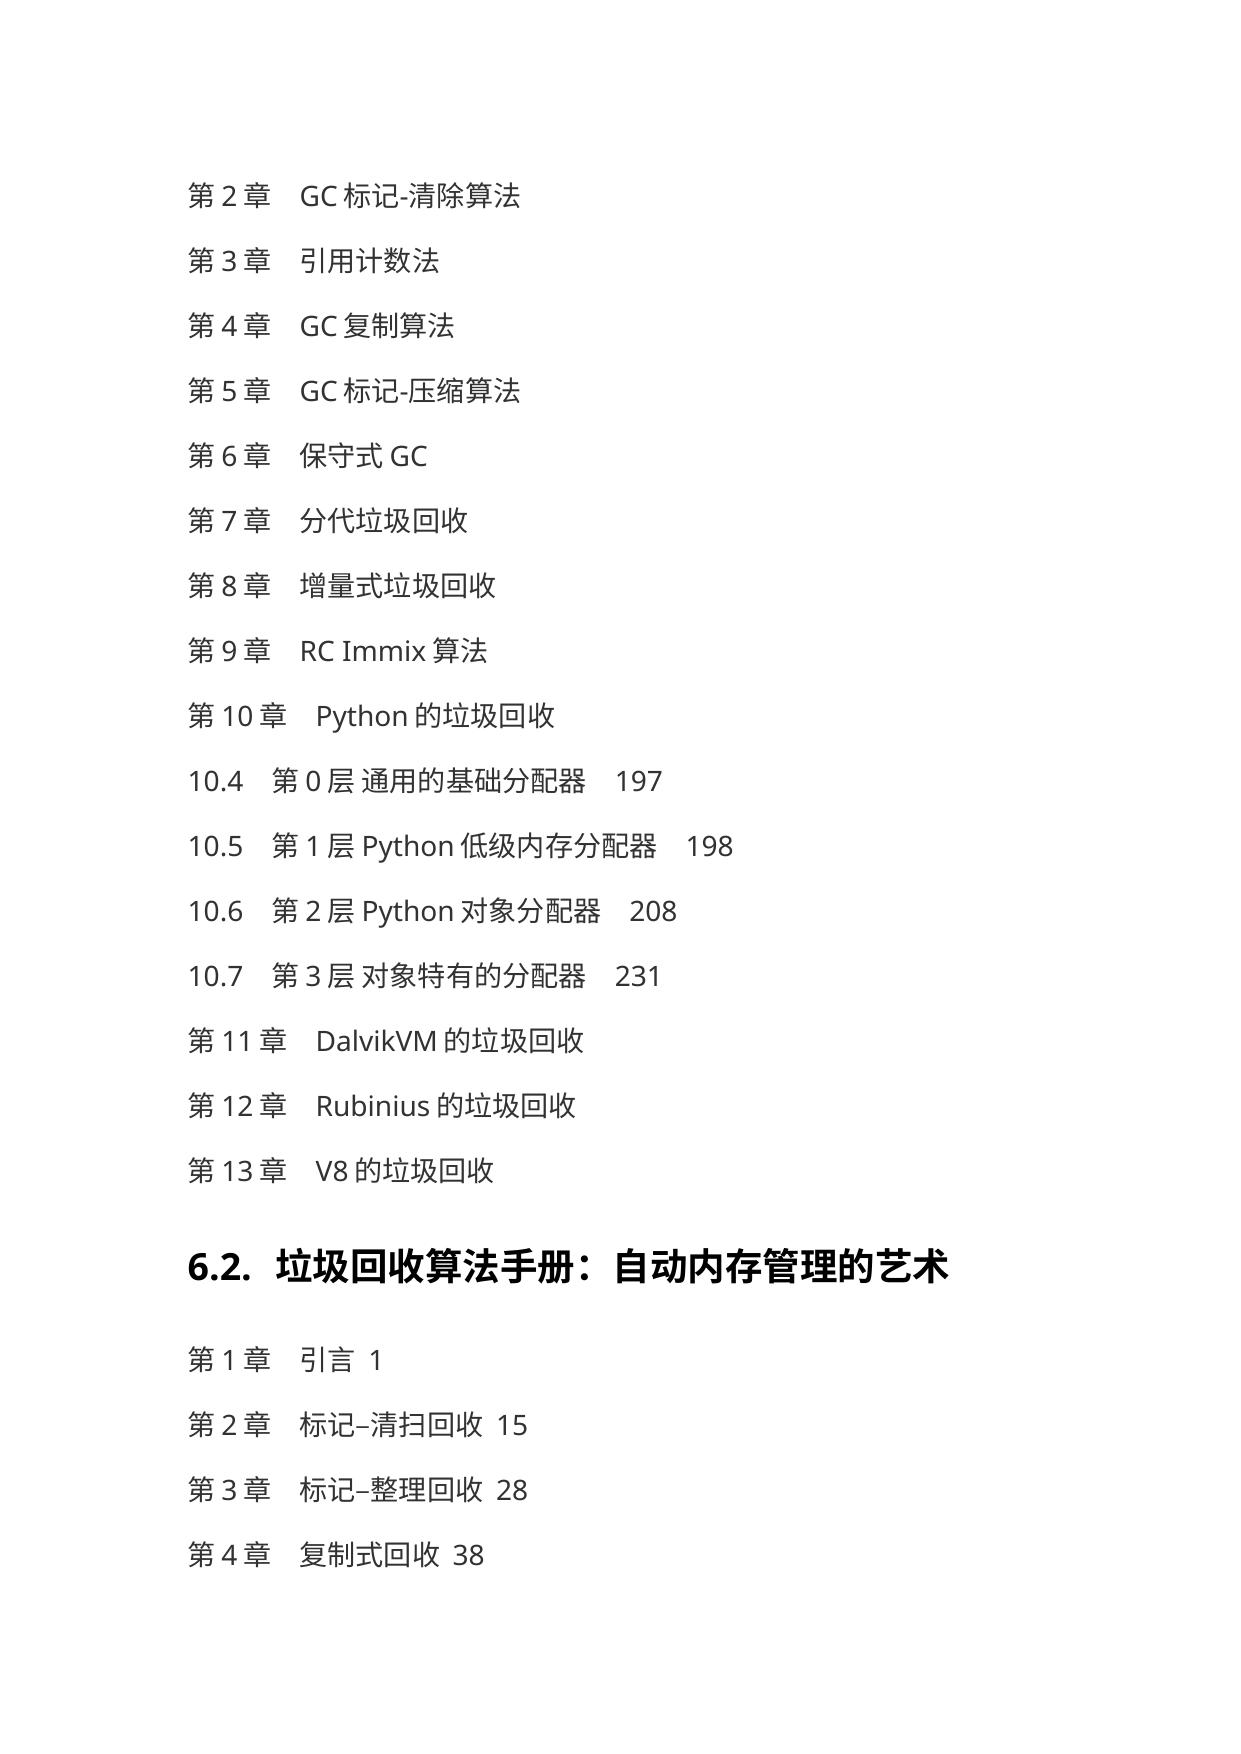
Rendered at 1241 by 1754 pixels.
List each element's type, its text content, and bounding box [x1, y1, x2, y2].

text 第11章 DalvikVM的垃圾回收 [187, 1007, 1053, 1072]
text 第3章 引用计数法 [187, 227, 1053, 292]
text 10.7 第3层 对象特有的分配器 231 [187, 942, 1053, 1007]
text 第4章 复制式回收 38 [187, 1520, 1053, 1585]
text 第2章 GC标记-清除算法 [187, 162, 1053, 227]
text 第4章 GC复制算法 [187, 292, 1053, 357]
subtitle 垃圾回收算法手册：自动内存管理的艺术 [187, 1231, 1053, 1296]
text 第13章 V8的垃圾回收 [187, 1137, 1053, 1202]
text 第8章 增量式垃圾回收 [187, 552, 1053, 617]
text 第6章 保守式GC [187, 422, 1053, 487]
text 10.6 第2层 Python对象分配器 208 [187, 877, 1053, 942]
text 第3章 标记–整理回收 28 [187, 1455, 1053, 1520]
text 第12章 Rubinius的垃圾回收 [187, 1072, 1053, 1137]
text 第1章 引言 1 [187, 1325, 1053, 1390]
text 第10章 Python的垃圾回收 [187, 682, 1053, 747]
text 10.4 第0层 通用的基础分配器 197 [187, 747, 1053, 812]
text 第2章 标记–清扫回收 15 [187, 1390, 1053, 1455]
text 第5章 GC标记-压缩算法 [187, 357, 1053, 422]
text 第7章 分代垃圾回收 [187, 487, 1053, 552]
text 10.5 第1层 Python低级内存分配器 198 [187, 812, 1053, 877]
text 第9章 RC Immix算法 [187, 617, 1053, 682]
